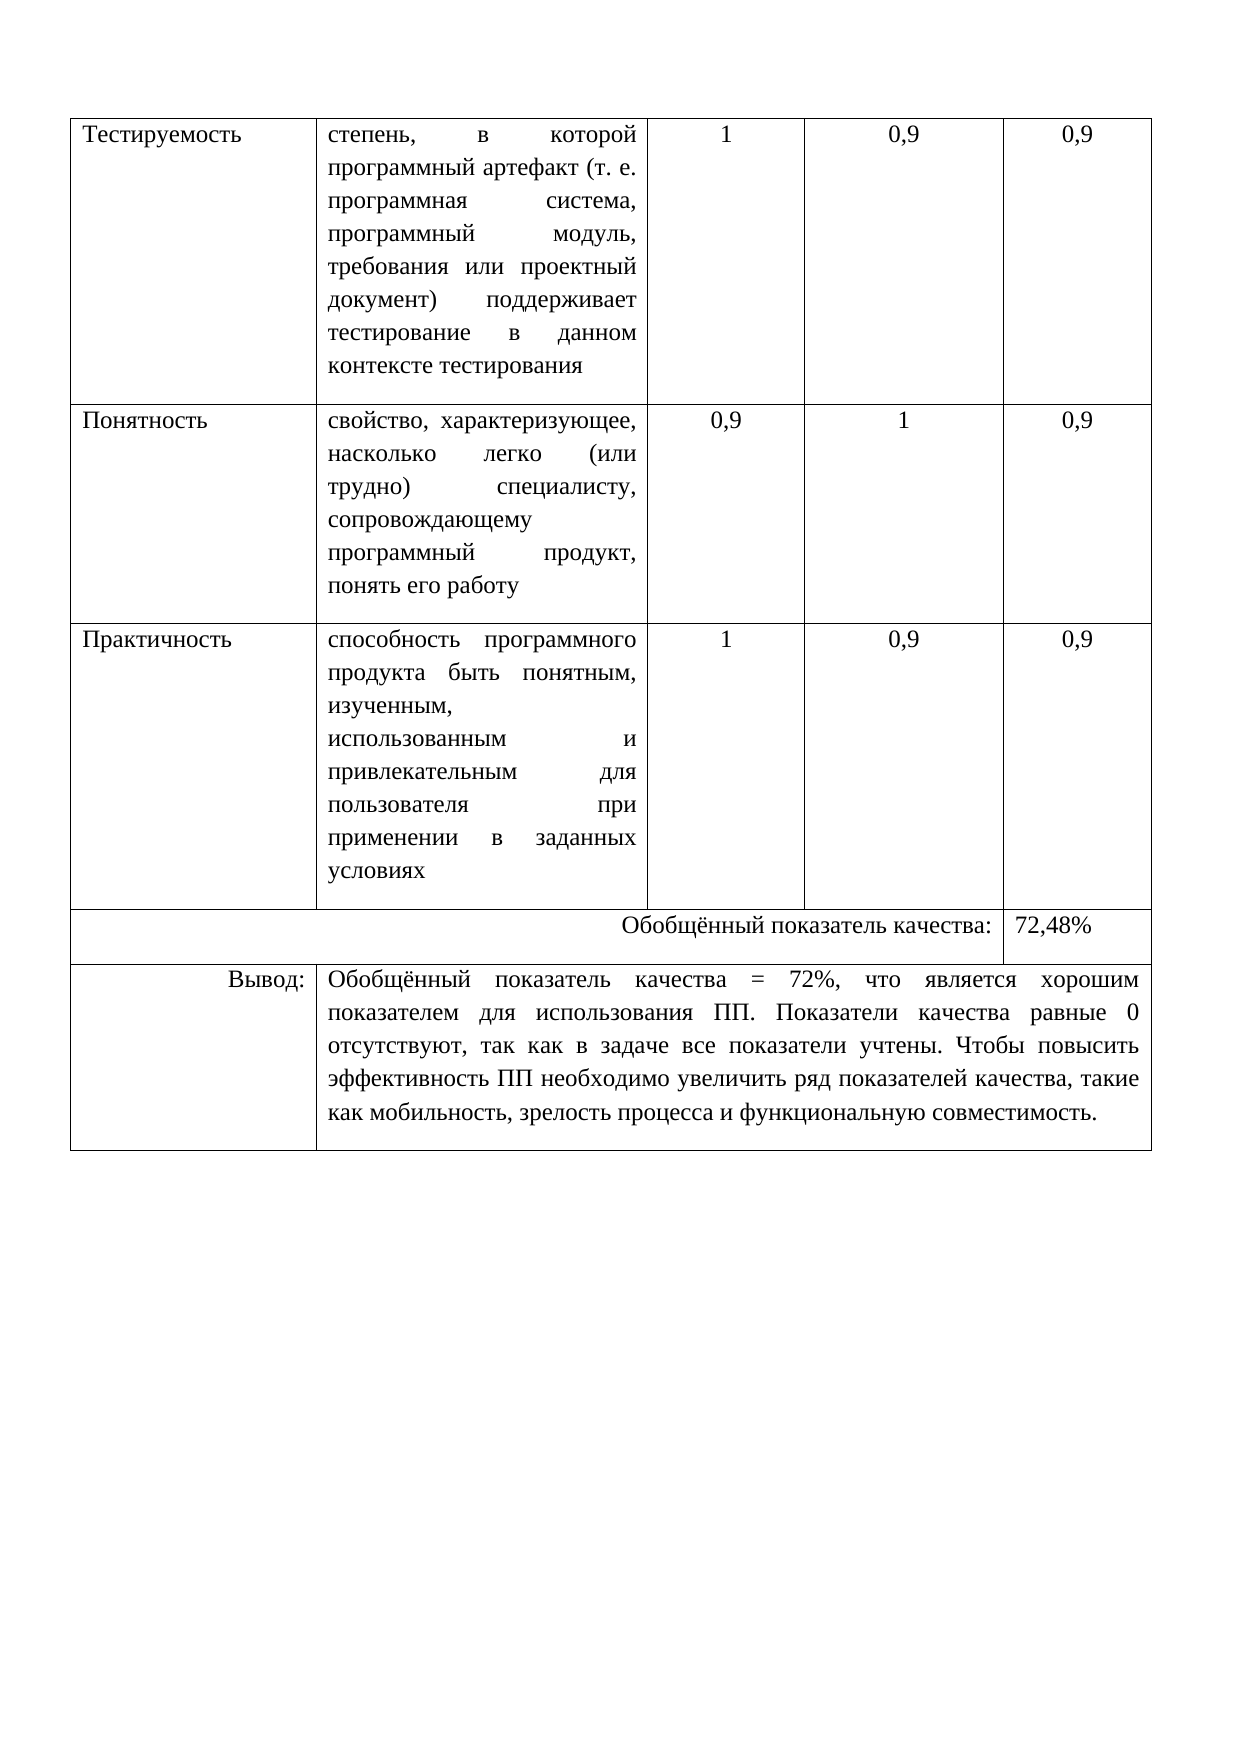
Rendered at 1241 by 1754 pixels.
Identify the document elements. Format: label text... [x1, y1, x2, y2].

table_cell Практичность [71, 624, 316, 909]
table_cell свойство, характеризующее, насколько легко (или трудно) специалисту, сопровождающему программный продукт, понять его работу [317, 405, 647, 623]
table_cell Обобщённый показатель качества: [71, 910, 1003, 963]
table_cell 1 [805, 405, 1003, 623]
table_cell 1 [648, 624, 804, 909]
table_cell 0,9 [1004, 624, 1151, 909]
table_cell 0,9 [805, 624, 1003, 909]
table_cell 0,9 [805, 119, 1003, 404]
table_cell Тестируемость [71, 119, 316, 404]
table_cell 72,48% [1004, 910, 1151, 963]
table_cell способность программного продукта быть понятным, изученным, использованным и привлекательным для пользователя при применении в заданных условиях [317, 624, 647, 909]
table_cell Понятность [71, 405, 316, 623]
table_cell Вывод: [71, 965, 316, 1150]
table_cell степень, в которой программный артефакт (т. е. программная система, программный модуль, требования или проектный документ) поддерживает тестирование в данном контексте тестирования [317, 119, 647, 404]
table_cell 0,9 [648, 405, 804, 623]
table_cell 1 [648, 119, 804, 404]
table_cell 0,9 [1004, 405, 1151, 623]
table_cell Обобщённый показатель качества = 72%, что является хорошим показателем для использования ПП. Показатели качества равные 0 отсутствуют, так как в задаче все показатели учтены. Чтобы повысить эффективность ПП необходимо увеличить ряд показателей качества, такие как мобильность, зрелость процесса и функциональную совместимость. [317, 965, 1151, 1150]
table_cell 0,9 [1004, 119, 1151, 404]
